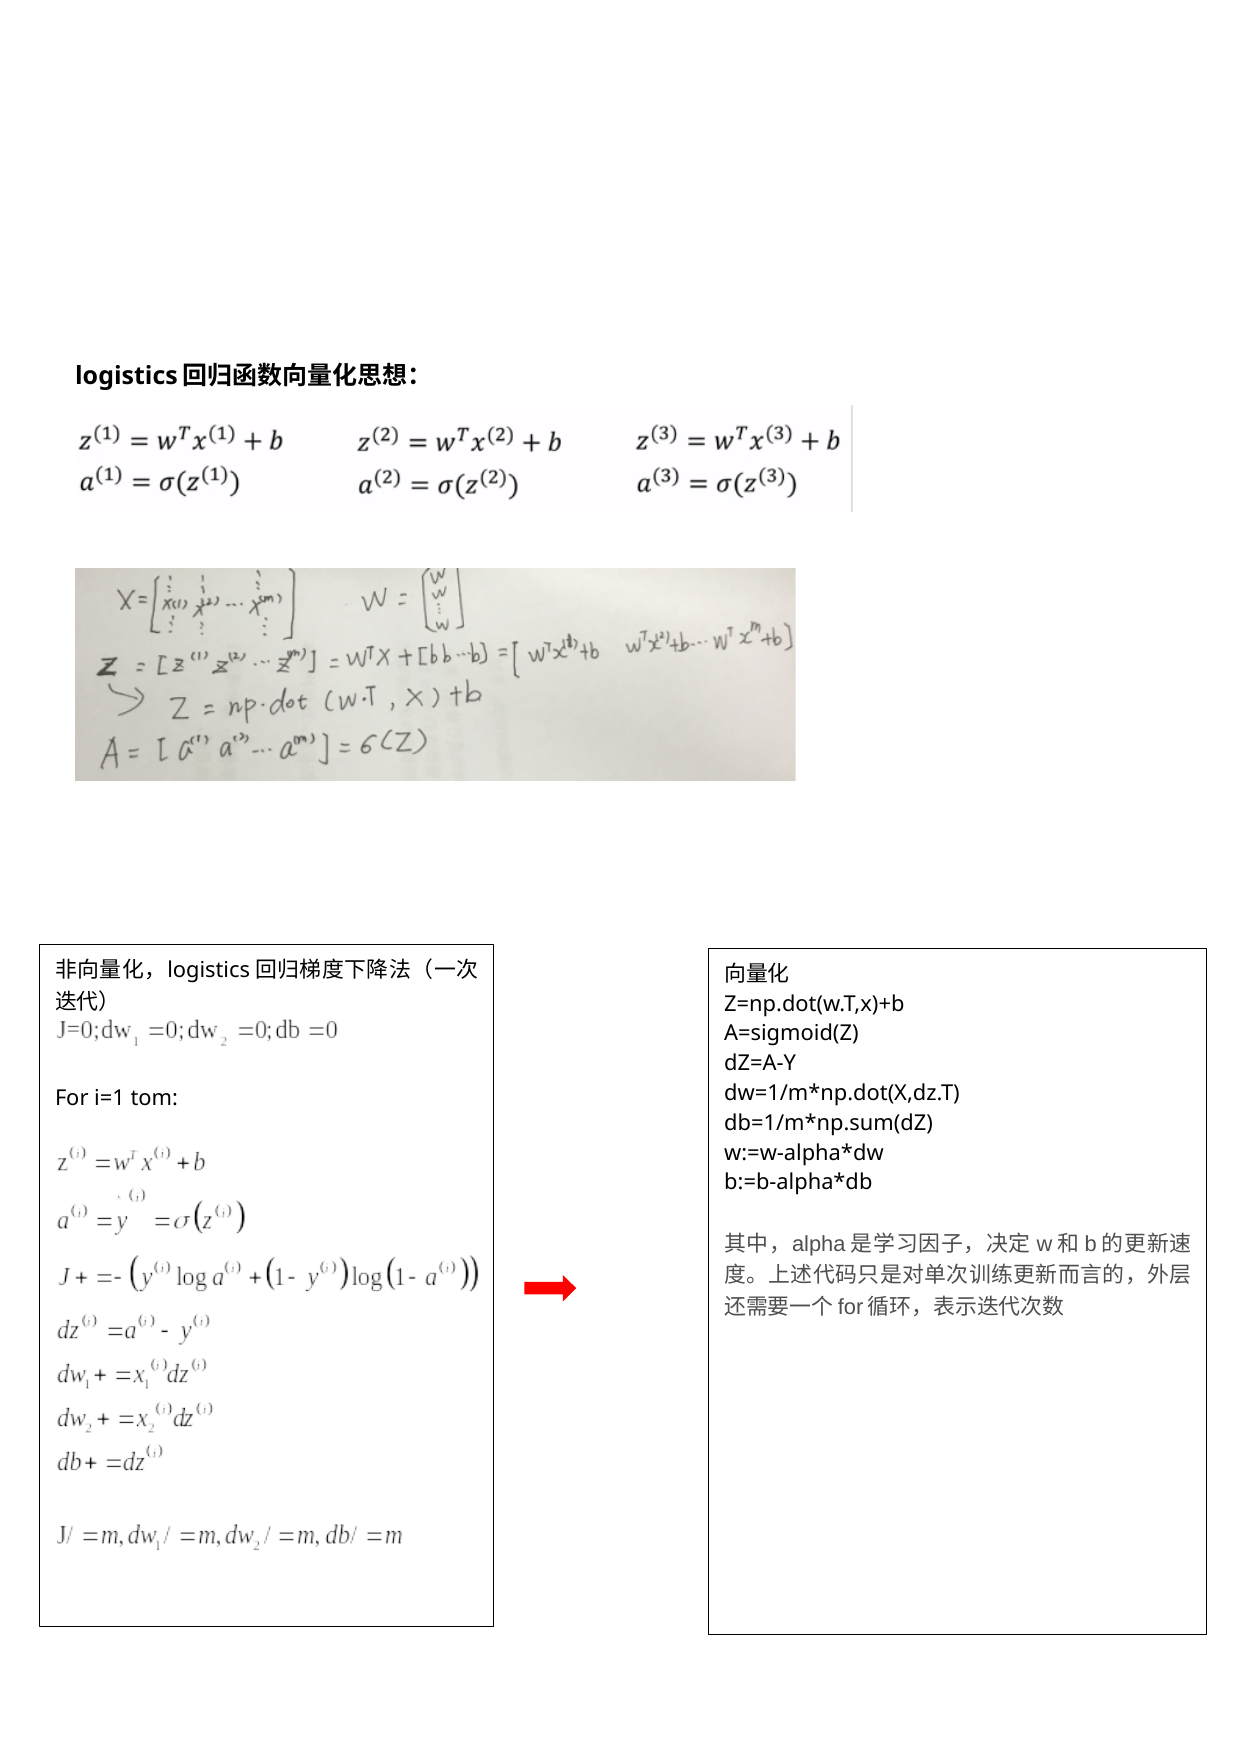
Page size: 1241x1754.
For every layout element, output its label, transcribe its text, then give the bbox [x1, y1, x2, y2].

picture [75, 568, 796, 781]
text logistics回归函数向量化思想： [75, 341, 1165, 406]
picture [75, 405, 855, 512]
